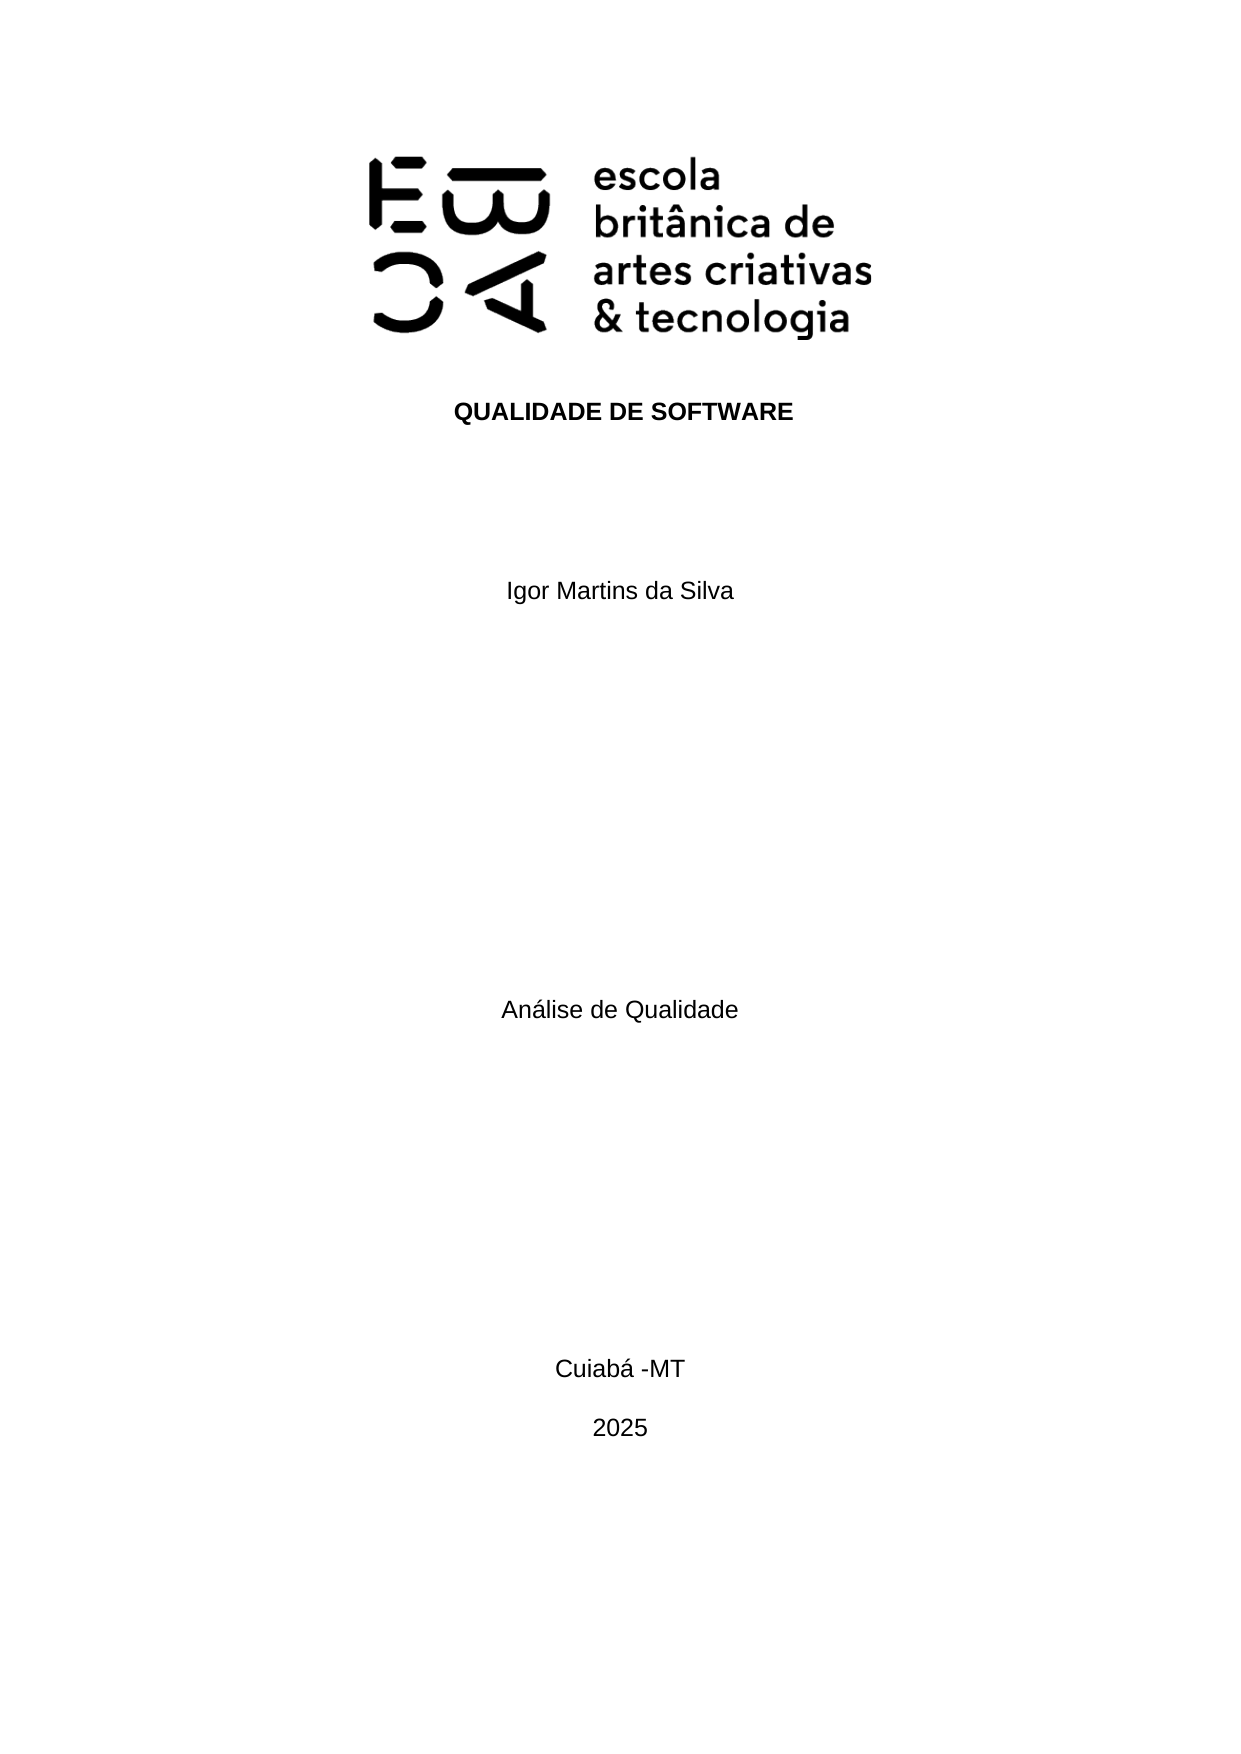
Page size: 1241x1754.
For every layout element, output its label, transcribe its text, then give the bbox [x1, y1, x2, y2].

text 2025 [177, 1413, 1063, 1442]
text Análise de Qualidade [177, 995, 1063, 1024]
text QUALIDADE DE SOFTWARE [177, 397, 1063, 426]
text Igor Martins da Silva [177, 576, 1063, 605]
text Cuiabá -MT [177, 1354, 1063, 1382]
picture [369, 147, 872, 340]
